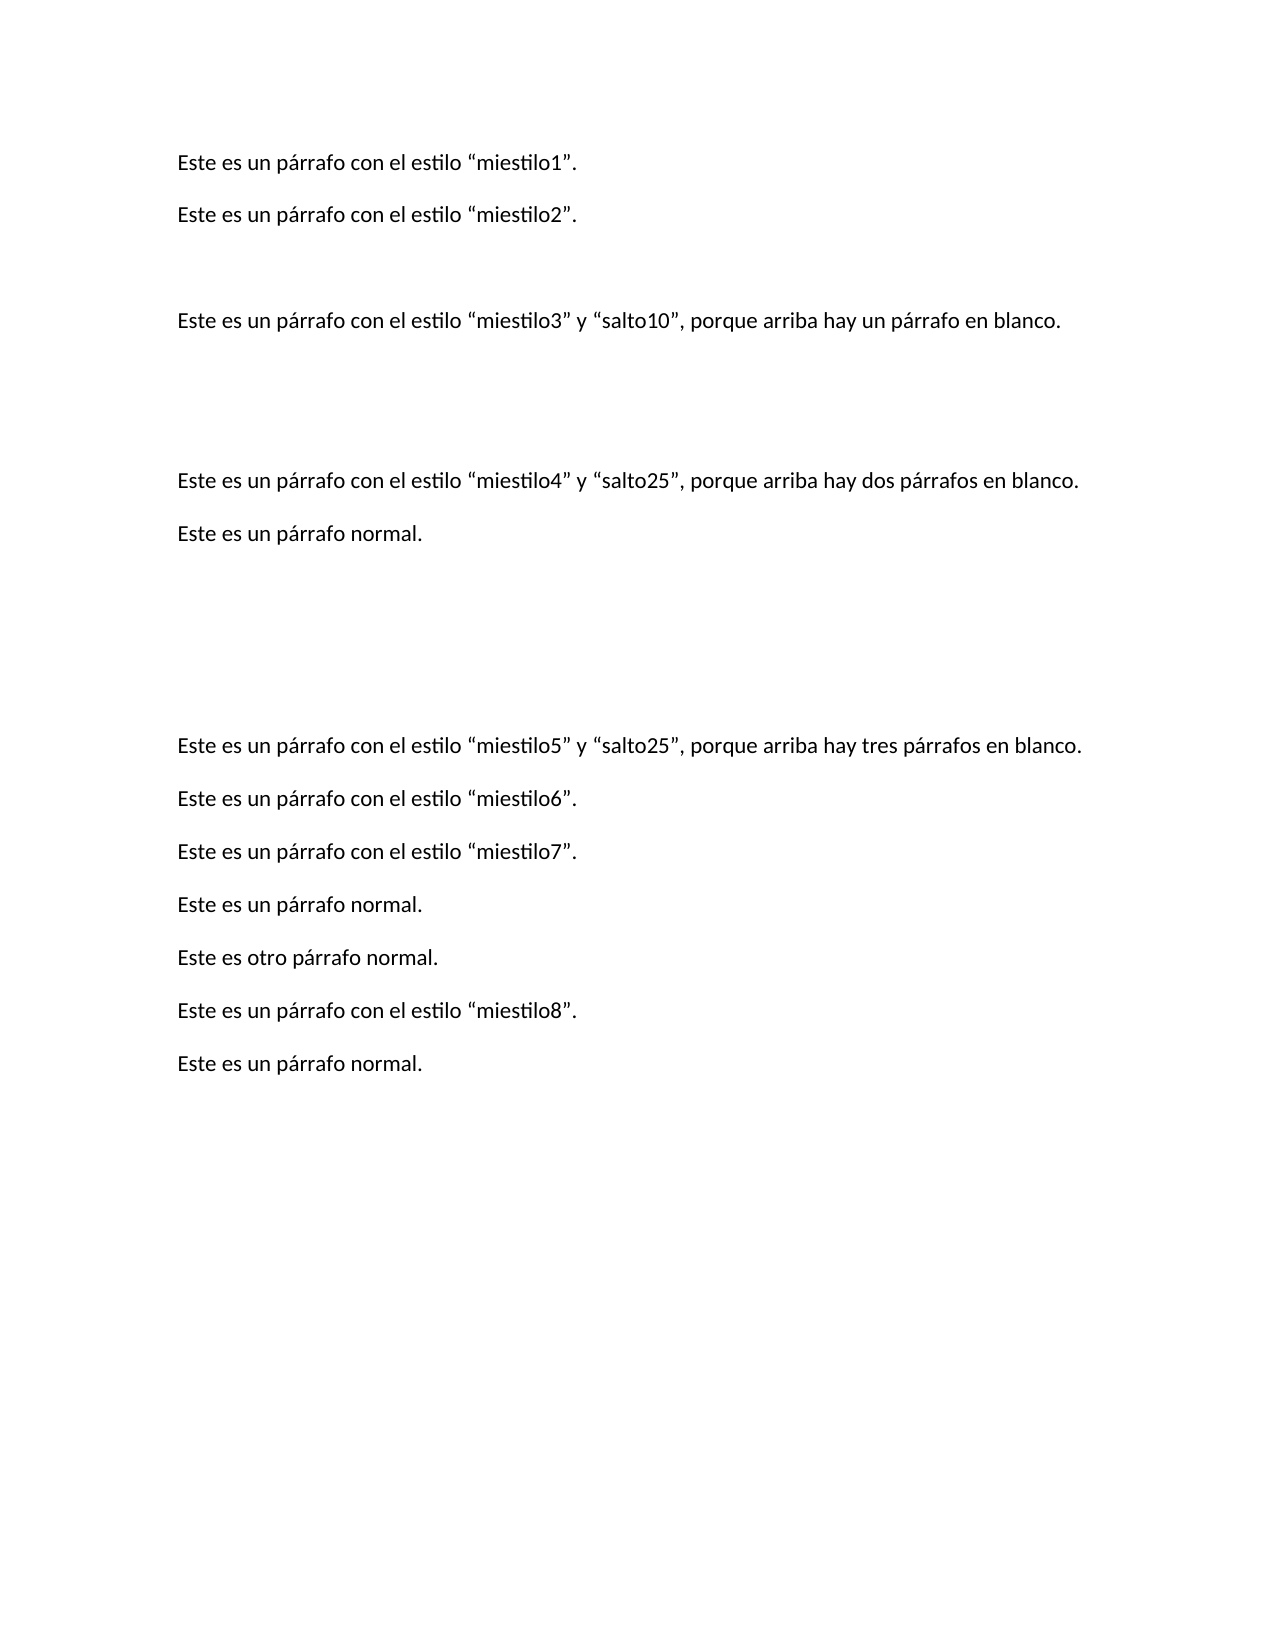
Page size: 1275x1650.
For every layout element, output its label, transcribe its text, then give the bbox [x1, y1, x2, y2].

text Este es un párrafo con el estilo “miestilo7”. [177, 837, 1098, 865]
text Este es un párrafo con el estilo “miestilo8”. [177, 996, 1098, 1024]
text Este es otro párrafo normal. [177, 943, 1098, 971]
text Este es un párrafo con el estilo “miestilo4” y “salto25”, porque arriba hay dos párrafos en blanco. [177, 466, 1098, 494]
text Este es un párrafo con el estilo “miestilo5” y “salto25”, porque arriba hay tres párrafos en blanco. [177, 731, 1098, 759]
text Este es un párrafo con el estilo “miestilo1”. [177, 148, 1098, 176]
text Este es un párrafo con el estilo “miestilo6”. [177, 784, 1098, 812]
text Este es un párrafo con el estilo “miestilo2”. [177, 201, 1098, 229]
text Este es un párrafo con el estilo “miestilo3” y “salto10”, porque arriba hay un párrafo en blanco. [177, 307, 1098, 335]
text Este es un párrafo normal. [177, 890, 1098, 918]
text Este es un párrafo normal. [177, 519, 1098, 547]
text Este es un párrafo normal. [177, 1049, 1098, 1077]
